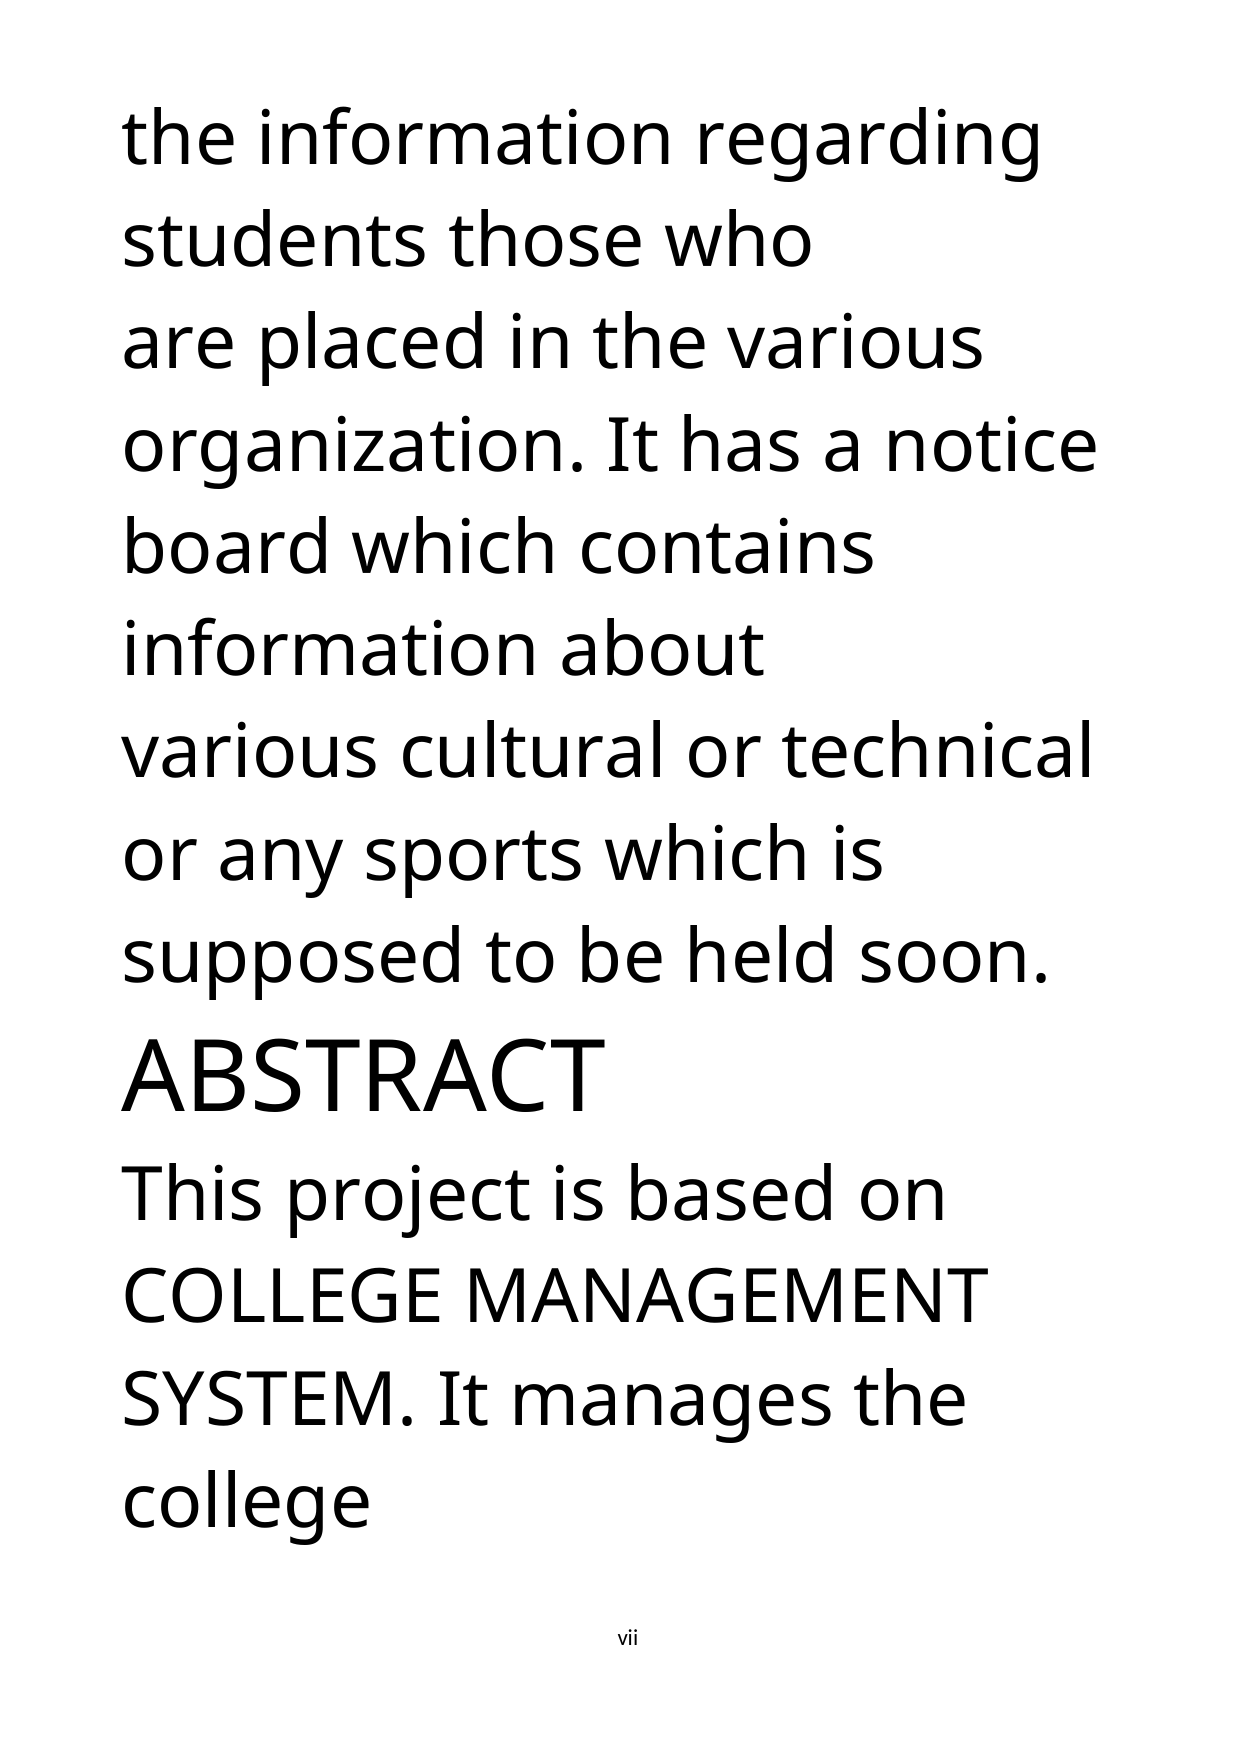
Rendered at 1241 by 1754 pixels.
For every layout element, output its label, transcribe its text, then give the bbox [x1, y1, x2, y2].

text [121, 84, 1134, 289]
text are placed in the various organization. It has a notice board which contains information about [121, 289, 1134, 697]
text ABSTRACT [121, 1004, 1134, 1140]
text This project is based on COLLEGE MANAGEMENT SYSTEM. It manages the college [121, 1140, 1134, 1549]
text various cultural or technical or any sports which is supposed to be held soon. [121, 697, 1134, 1004]
